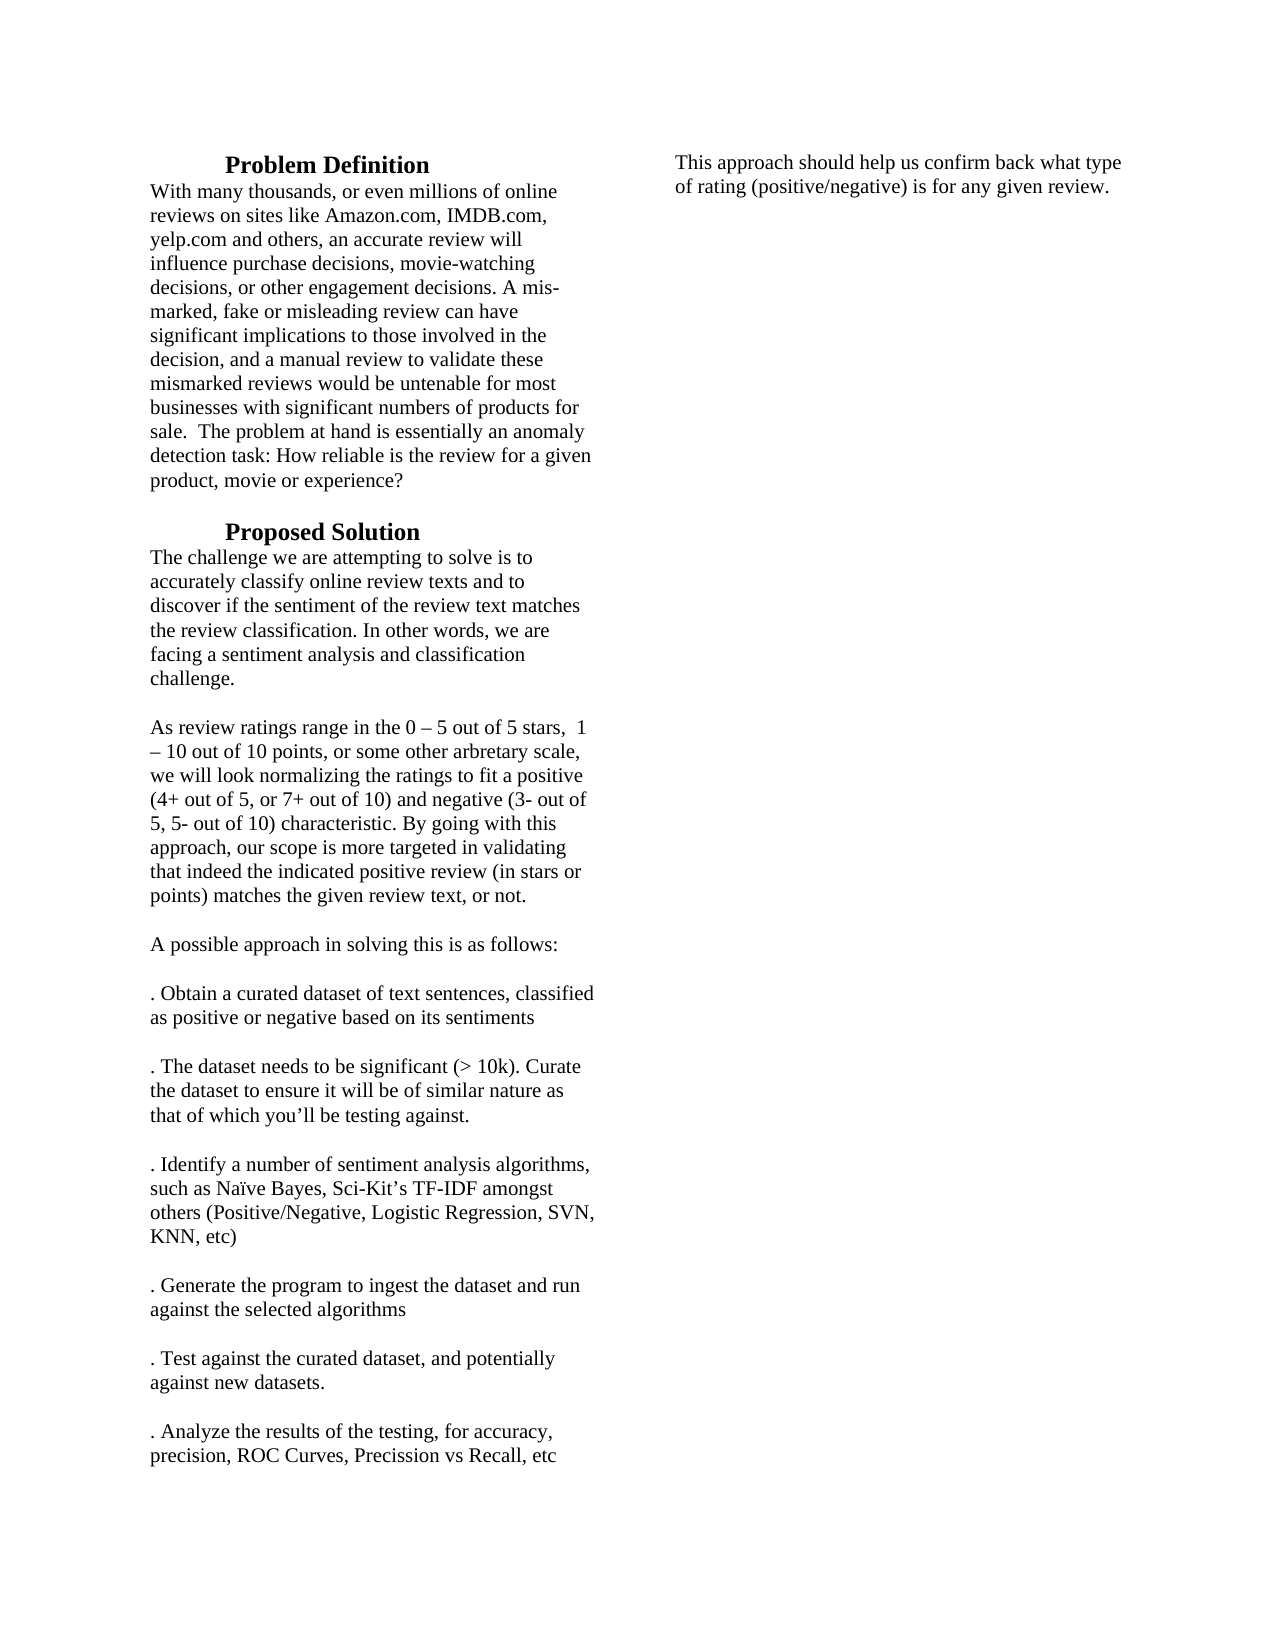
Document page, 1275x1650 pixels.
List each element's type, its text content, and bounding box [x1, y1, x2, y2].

text . Obtain a curated dataset of text sentences, classified as positive or negative based on its sentiments [150, 981, 600, 1029]
text The challenge we are attempting to solve is to accurately classify online review texts and to discover if the sentiment of the review text matches the review classification. In other words, we are facing a sentiment analysis and classification challenge. [150, 545, 600, 690]
subtitle Problem Definition [150, 150, 600, 179]
text As review ratings range in the 0 – 5 out of 5 stars, 1 – 10 out of 10 points, or some other arbretary scale, we will look normalizing the ratings to fit a positive (4+ out of 5, or 7+ out of 10) and negative (3- out of 5, 5- out of 10) characteristic. By going with this approach, our scope is more targeted in validating that indeed the indicated positive review (in stars or points) matches the given review text, or not. [150, 715, 600, 907]
text . Test against the curated dataset, and potentially against new datasets. [150, 1346, 600, 1394]
text . Generate the program to ingest the dataset and run against the selected algorithms [150, 1273, 600, 1321]
text With many thousands, or even millions of online reviews on sites like Amazon.com, IMDB.com, yelp.com and others, an accurate review will influence purchase decisions, movie-watching decisions, or other engagement decisions. A mis-marked, fake or misleading review can have significant implications to those involved in the decision, and a manual review to validate these mismarked reviews would be untenable for most businesses with significant numbers of products for sale. The problem at hand is essentially an anomaly detection task: How reliable is the review for a given product, movie or experience? [150, 179, 600, 492]
text . Analyze the results of the testing, for accuracy, precision, ROC Curves, Precission vs Recall, etc [150, 1419, 600, 1467]
subtitle Proposed Solution [150, 517, 600, 545]
text . The dataset needs to be significant (> 10k). Curate the dataset to ensure it will be of similar nature as that of which you’ll be testing against. [150, 1054, 600, 1127]
text A possible approach in solving this is as follows: [150, 932, 600, 956]
text . Identify a number of sentiment analysis algorithms, such as Naïve Bayes, Sci-Kit’s TF-IDF amongst others (Positive/Negative, Logistic Regression, SVN, KNN, etc) [150, 1152, 600, 1248]
text This approach should help us confirm back what type of rating (positive/negative) is for any given review. [675, 150, 1125, 198]
